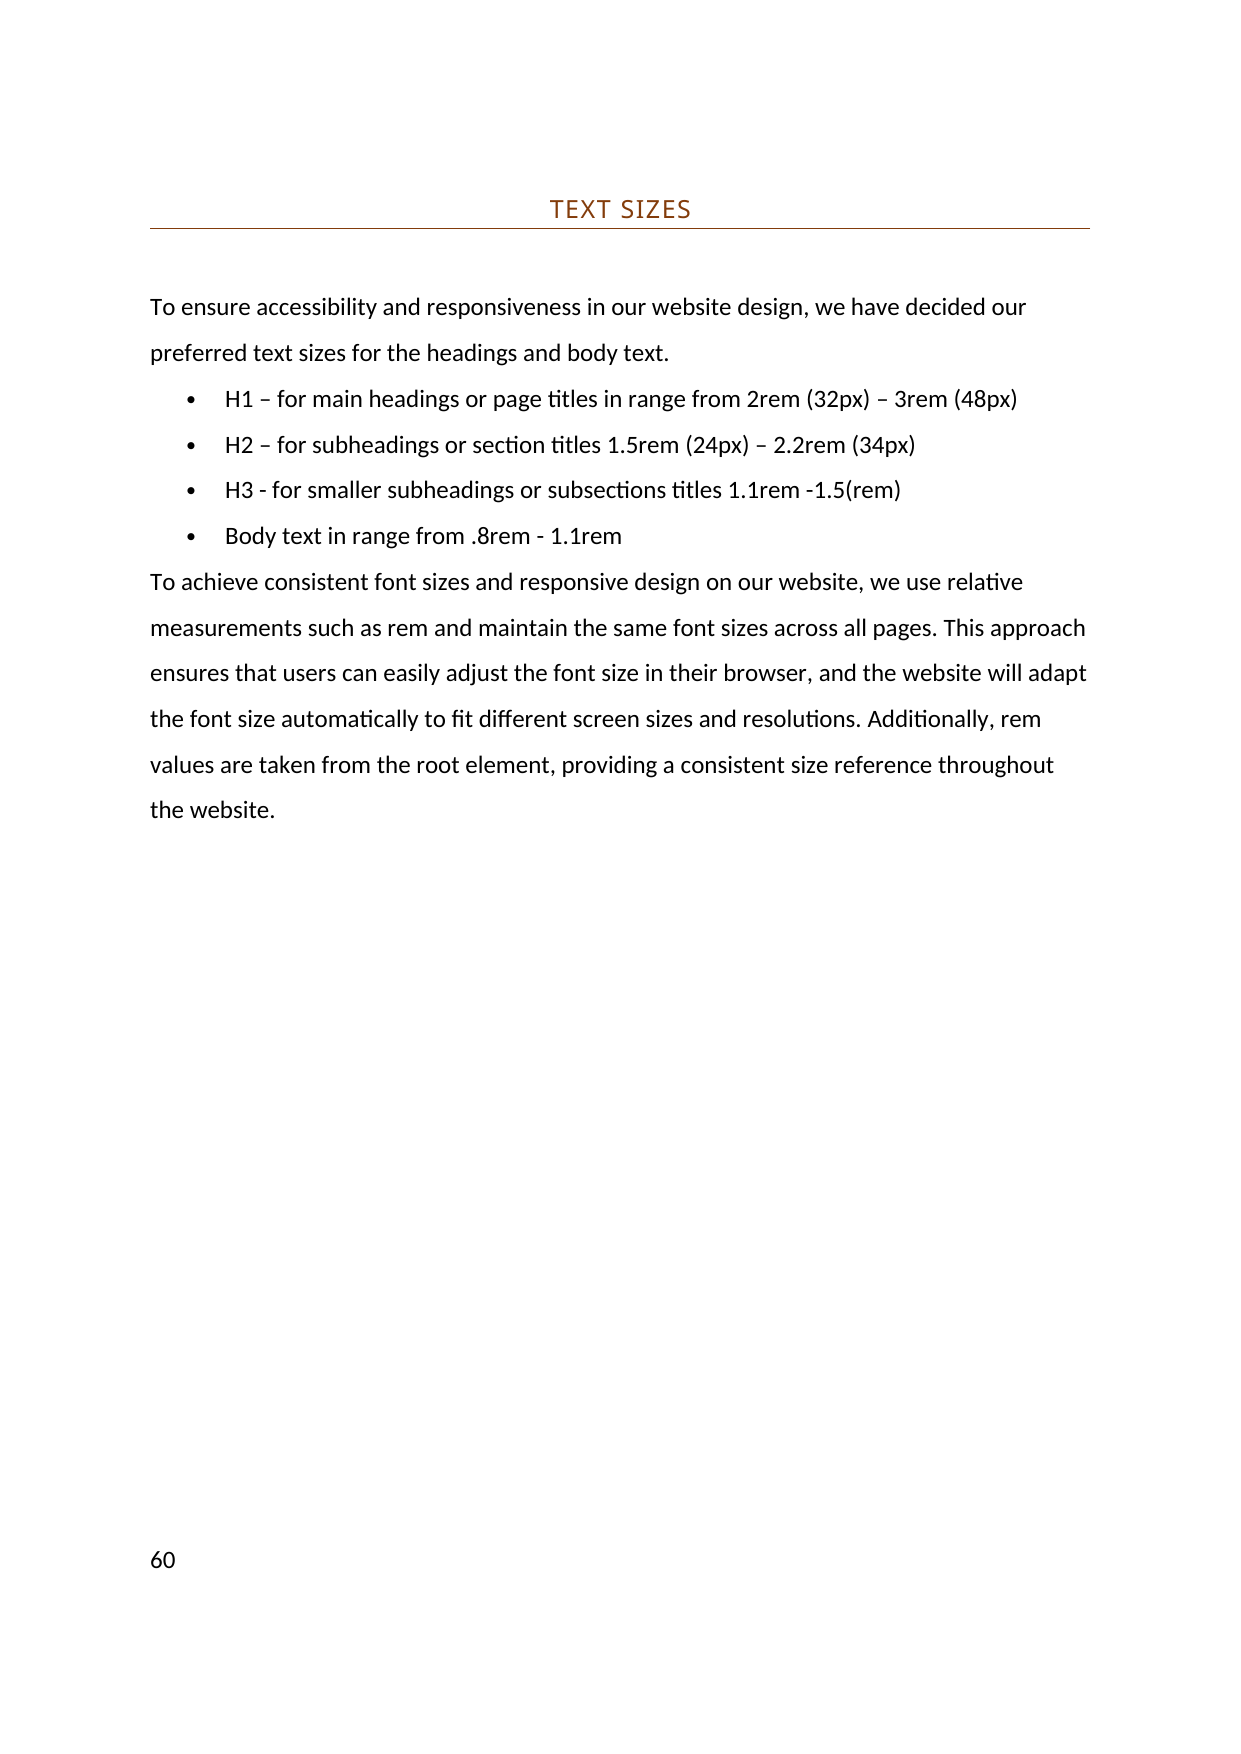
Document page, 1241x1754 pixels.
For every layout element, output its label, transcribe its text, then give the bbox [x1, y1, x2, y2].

text To achieve consistent font sizes and responsive design on our website, we use relative measurements such as rem and maintain the same font sizes across all pages. This approach ensures that users can easily adjust the font size in their browser, and the website will adapt the font size automatically to fit different screen sizes and resolutions. Additionally, rem values are taken from the root element, providing a consistent size reference throughout the website. [150, 566, 1090, 825]
list Body text in range from .8rem - 1.1rem [187, 520, 1090, 551]
list H3 - for smaller subheadings or subsections titles 1.1rem -1.5(rem) [187, 474, 1090, 505]
list H2 – for subheadings or section titles 1.5rem (24px) – 2.2rem (34px) [187, 429, 1090, 459]
list H1 – for main headings or page titles in range from 2rem (32px) – 3rem (48px) [187, 383, 1090, 413]
subtitle Text sizes [150, 192, 1090, 228]
text To ensure accessibility and responsiveness in our website design, we have decided our preferred text sizes for the headings and body text. [150, 292, 1090, 368]
